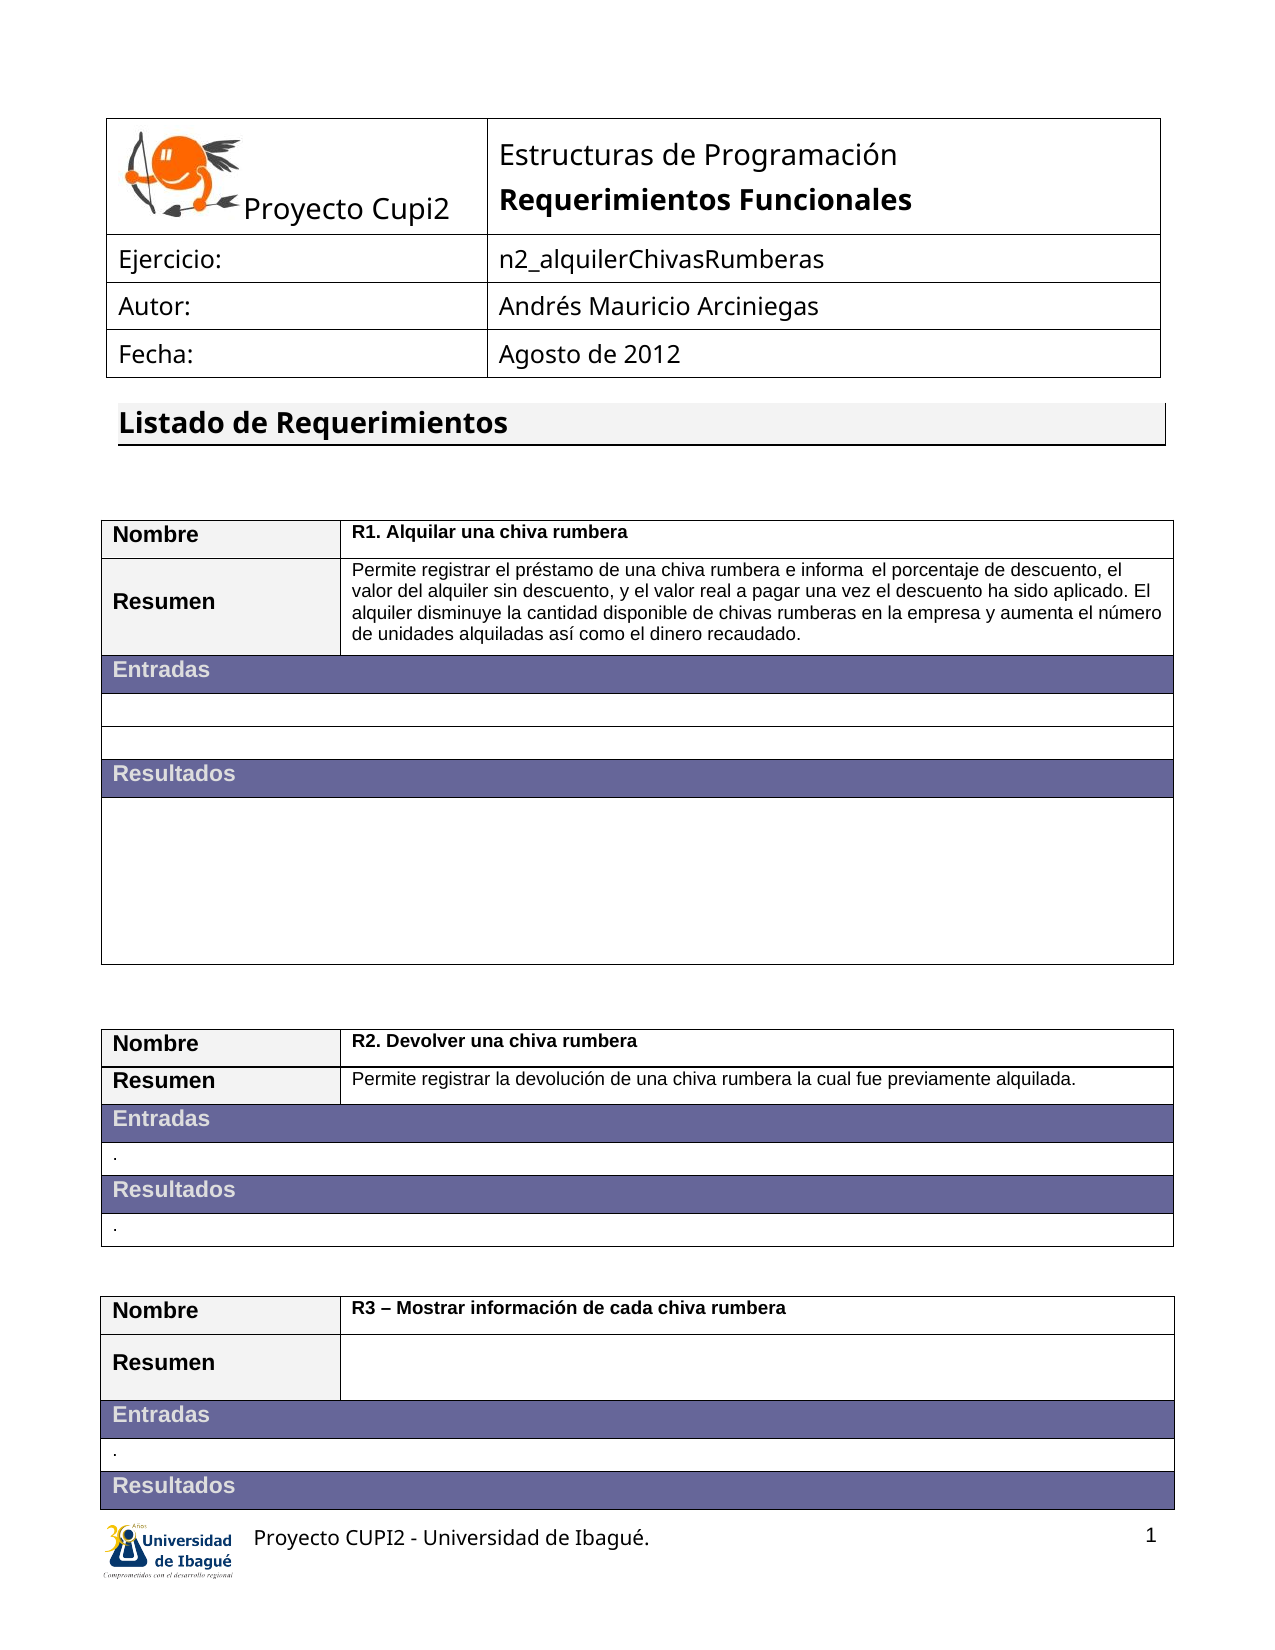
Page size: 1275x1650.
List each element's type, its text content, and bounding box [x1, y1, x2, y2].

table_cell Resultados [102, 760, 1173, 797]
table_cell Autor: [107, 283, 487, 329]
table_header Nombre [102, 521, 340, 557]
table_cell [102, 798, 1173, 964]
table_cell Andrés Mauricio Arciniegas [488, 283, 1160, 329]
table_header Estructuras de Programación Requerimientos Funcionales [488, 119, 1160, 234]
table_cell Resumen [102, 559, 340, 655]
table_cell . [101, 1439, 1174, 1471]
table_cell Entradas [101, 1401, 1174, 1438]
picture [118, 125, 244, 220]
table_cell Fecha: [107, 330, 487, 377]
table_cell Ejercicio: [107, 235, 487, 282]
table_cell Resultados [102, 1176, 1173, 1213]
table_cell n2_alquilerChivasRumberas [488, 235, 1160, 282]
table_cell Entradas [102, 656, 1173, 693]
table_cell Permite registrar la devolución de una chiva rumbera la cual fue previamente alquilada. [341, 1068, 1173, 1104]
table_cell Resumen [102, 1068, 340, 1104]
table_cell Resultados [101, 1472, 1174, 1509]
table_cell [341, 1335, 1174, 1400]
table_header R2. Devolver una chiva rumbera [341, 1030, 1173, 1066]
table_header Proyecto Cupi2 [107, 119, 487, 234]
table_header Nombre [102, 1030, 340, 1066]
subtitle Listado de Requerimientos [118, 403, 1165, 444]
table_cell Resumen [101, 1335, 340, 1400]
table_cell Entradas [102, 1105, 1173, 1142]
table_cell . [102, 1214, 1173, 1246]
table_cell Agosto de 2012 [488, 330, 1160, 377]
table_cell [102, 727, 1173, 759]
table_cell Permite registrar el préstamo de una chiva rumbera e informa el porcentaje de descuento, el valor del alquiler sin descuento, y el valor real a pagar una vez el descuento ha sido aplicado. El alquiler disminuye la cantidad disponible de chivas rumberas en la empresa y aumenta el número de unidades alquiladas así como el dinero recaudado. [341, 559, 1173, 655]
table_header R3 – Mostrar información de cada chiva rumbera [341, 1297, 1174, 1334]
table_header Nombre [101, 1297, 340, 1334]
table_cell . [102, 1143, 1173, 1175]
table_cell [102, 694, 1173, 726]
picture [103, 1523, 233, 1579]
table_header R1. Alquilar una chiva rumbera [341, 521, 1173, 557]
